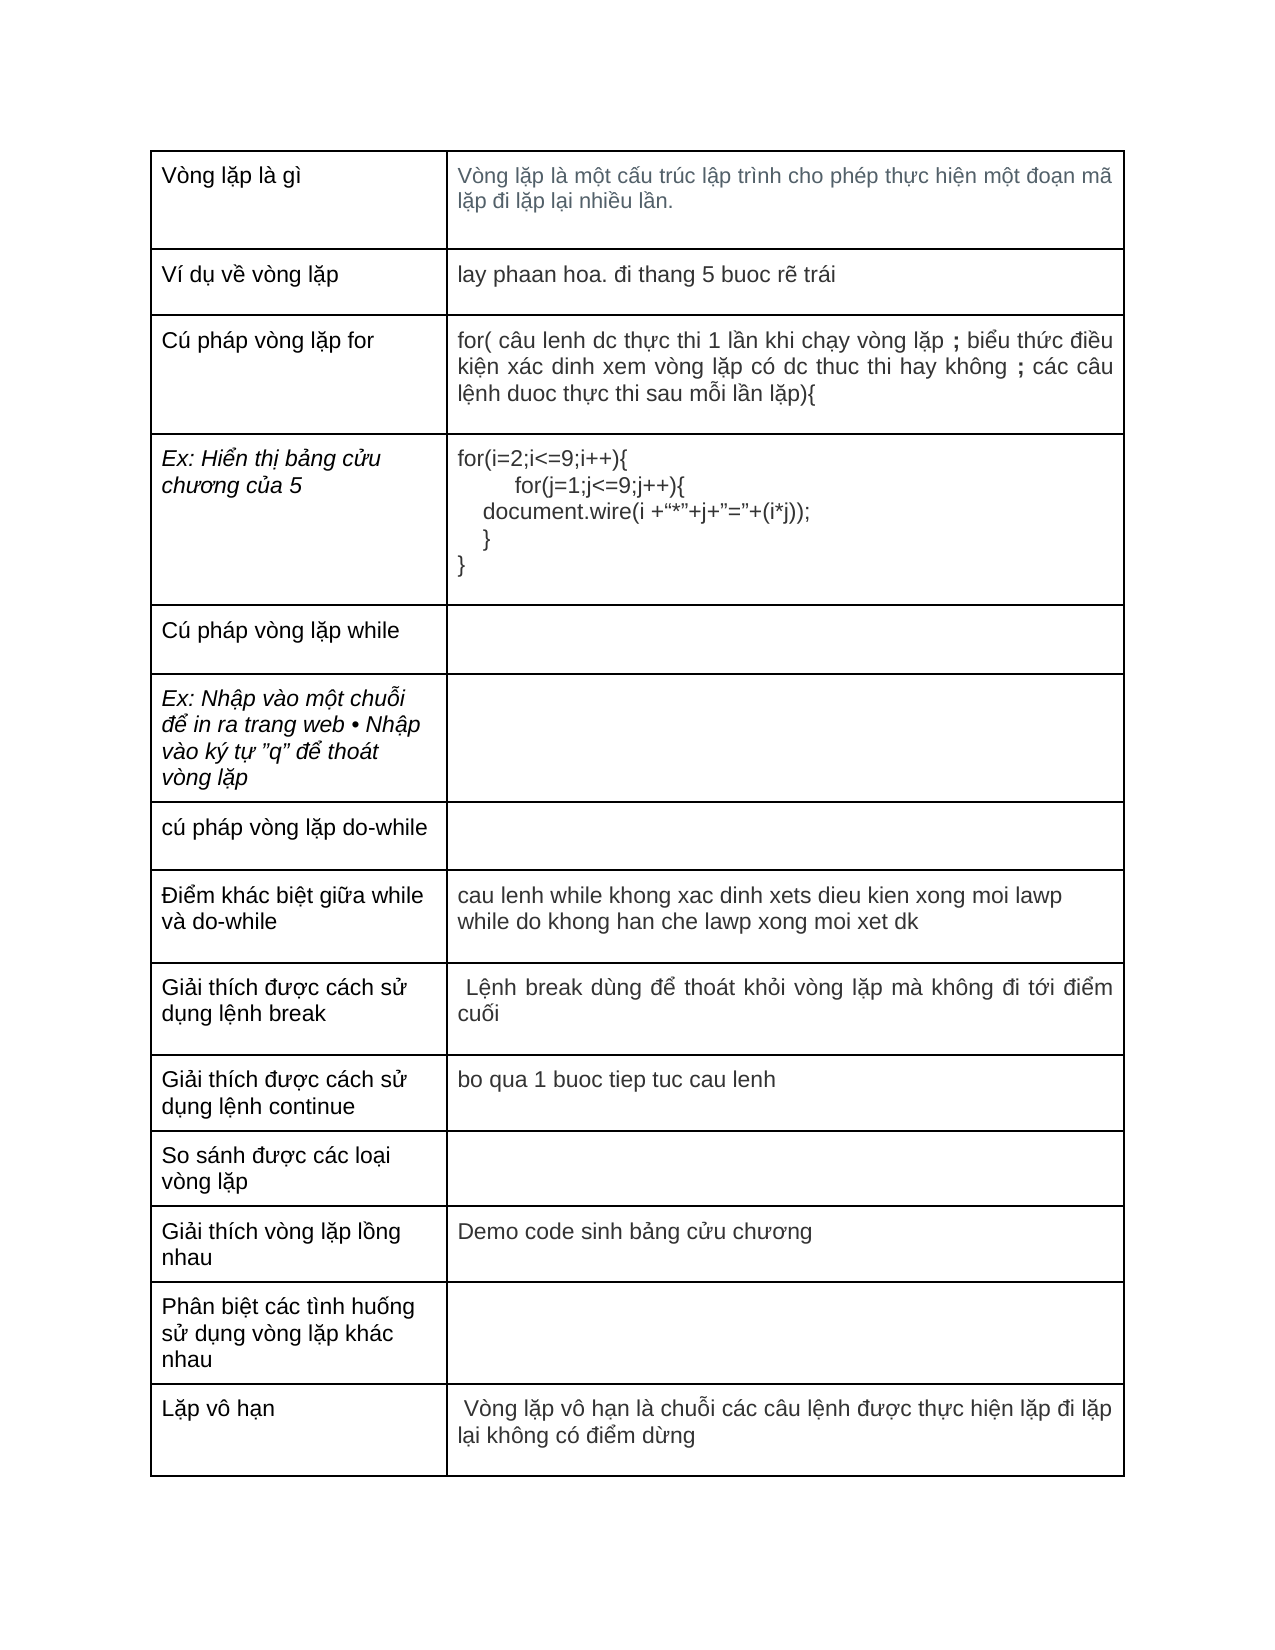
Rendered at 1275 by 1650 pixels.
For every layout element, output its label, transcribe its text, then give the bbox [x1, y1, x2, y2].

table_cell cau lenh while khong xac dinh xets dieu kien xong moi lawp while do khong han che lawp xong moi xet dk [448, 871, 1123, 962]
table_cell [448, 803, 1123, 869]
table_cell Phân biệt các tình huống sử dụng vòng lặp khác nhau [152, 1283, 446, 1383]
table_cell [448, 1132, 1123, 1205]
table_cell Vòng lặp là gì [152, 152, 446, 248]
table_cell Cú pháp vòng lặp for [152, 316, 446, 433]
table_cell for(i=2;i<=9;i++){ for(j=1;j<=9;j++){ document.wire(i +“*”+j+”=”+(i*j)); } } [448, 435, 1123, 604]
table_cell Giải thích được cách sử dụng lệnh continue [152, 1056, 446, 1129]
table_cell Ví dụ về vòng lặp [152, 250, 446, 314]
table_cell Giải thích được cách sử dụng lệnh break [152, 964, 446, 1054]
table_cell [448, 606, 1123, 673]
table_cell Vòng lặp là một cấu trúc lập trình cho phép thực hiện một đoạn mã lặp đi lặp lại nhiều lần. [448, 152, 1123, 248]
table_cell Lặp vô hạn [152, 1385, 446, 1475]
table_cell Giải thích vòng lặp lồng nhau [152, 1207, 446, 1281]
table_cell cú pháp vòng lặp do-while [152, 803, 446, 869]
table_cell Cú pháp vòng lặp while [152, 606, 446, 673]
table_cell So sánh được các loại vòng lặp [152, 1132, 446, 1205]
table_cell Ex: Nhập vào một chuỗi để in ra trang web • Nhập vào ký tự ”q” để thoát vòng lặp [152, 675, 446, 801]
table_cell Demo code sinh bảng cửu chương [448, 1207, 1123, 1281]
table_cell Ex: Hiển thị bảng cửu chương của 5 [152, 435, 446, 604]
table_cell Lệnh break dùng để thoát khỏi vòng lặp mà không đi tới điểm cuối [448, 964, 1123, 1054]
table_cell [448, 675, 1123, 801]
table_cell bo qua 1 buoc tiep tuc cau lenh [448, 1056, 1123, 1129]
table_cell [448, 1283, 1123, 1383]
table_cell lay phaan hoa. đi thang 5 buoc rẽ trái [448, 250, 1123, 314]
table_cell Vòng lặp vô hạn là chuỗi các câu lệnh được thực hiện lặp đi lặp lại không có điểm dừng [448, 1385, 1123, 1475]
table_cell Điểm khác biệt giữa while và do-while [152, 871, 446, 962]
table_cell for( câu lenh dc thực thi 1 lần khi chạy vòng lặp ; biểu thức điều kiện xác dinh xem vòng lặp có dc thuc thi hay không ; các câu lệnh duoc thực thi sau mỗi lần lặp){ [448, 316, 1123, 433]
